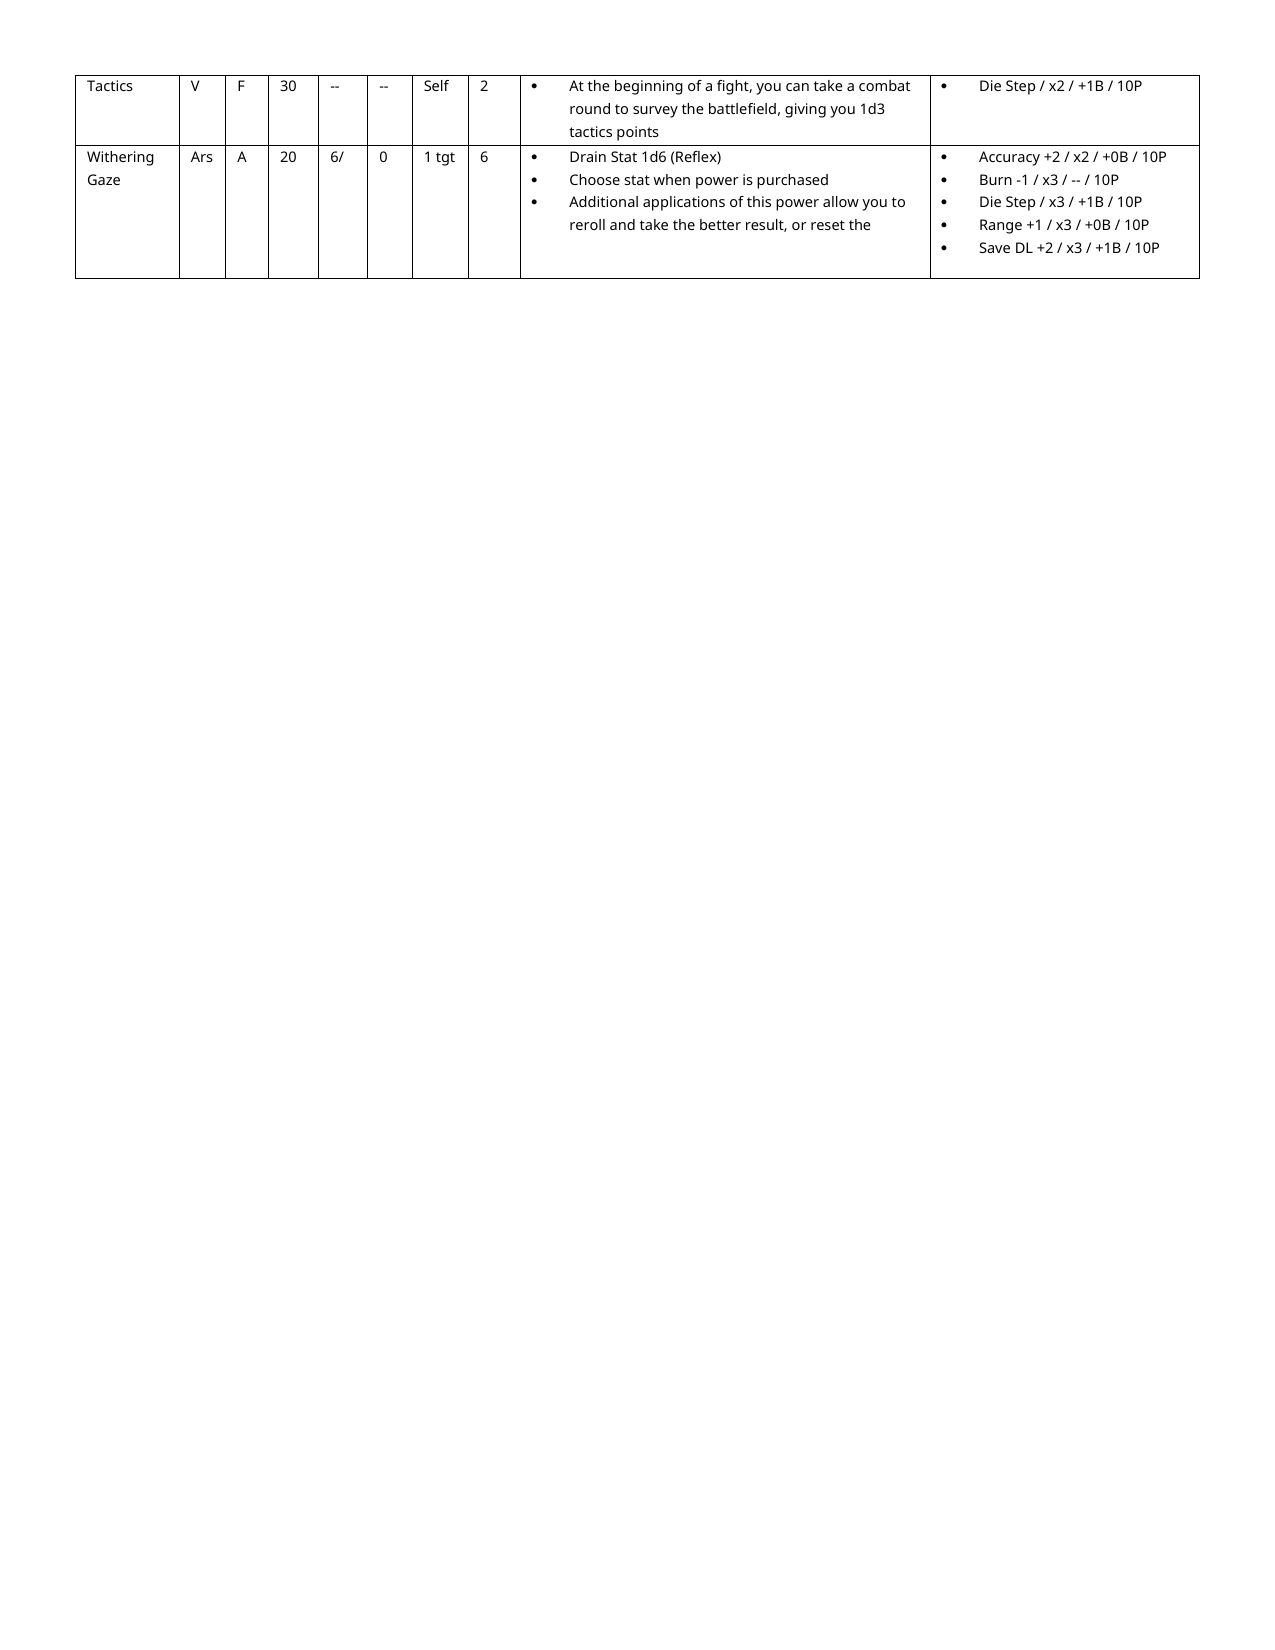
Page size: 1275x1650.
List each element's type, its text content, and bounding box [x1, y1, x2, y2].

table_cell 30 [269, 76, 318, 145]
table_cell Die Step / x2 / +1B / 10P [931, 76, 1199, 145]
table_cell A [226, 146, 268, 278]
table_cell 2 [469, 76, 520, 145]
table_cell -- [319, 76, 367, 145]
table_cell -- [368, 76, 412, 145]
table_cell 6 [469, 146, 520, 278]
table_cell Ars [180, 146, 225, 278]
table_cell Tactics [76, 76, 179, 145]
table_cell Self [413, 76, 468, 145]
table_cell Accuracy +2 / x2 / +0B / 10P Burn -1 / x3 / -- / 10P Die Step / x3 / +1B / 10P Range +1 / x3 / +0B / 10P Save DL +2 / x3 / +1B / 10P [931, 146, 1199, 278]
table_cell At the beginning of a fight, you can take a combat round to survey the battlefield, giving you 1d3 tactics points [521, 76, 930, 145]
table_cell 20 [269, 146, 318, 278]
table_cell F [226, 76, 268, 145]
table_cell Drain Stat 1d6 (Reflex) Choose stat when power is purchased Additional applications of this power allow you to reroll and take the better result, or reset the [521, 146, 930, 278]
table_cell 6/ [319, 146, 367, 278]
table_cell 0 [368, 146, 412, 278]
table_cell V [180, 76, 225, 145]
table_cell 1 tgt [413, 146, 468, 278]
table_cell Withering Gaze [76, 146, 179, 278]
